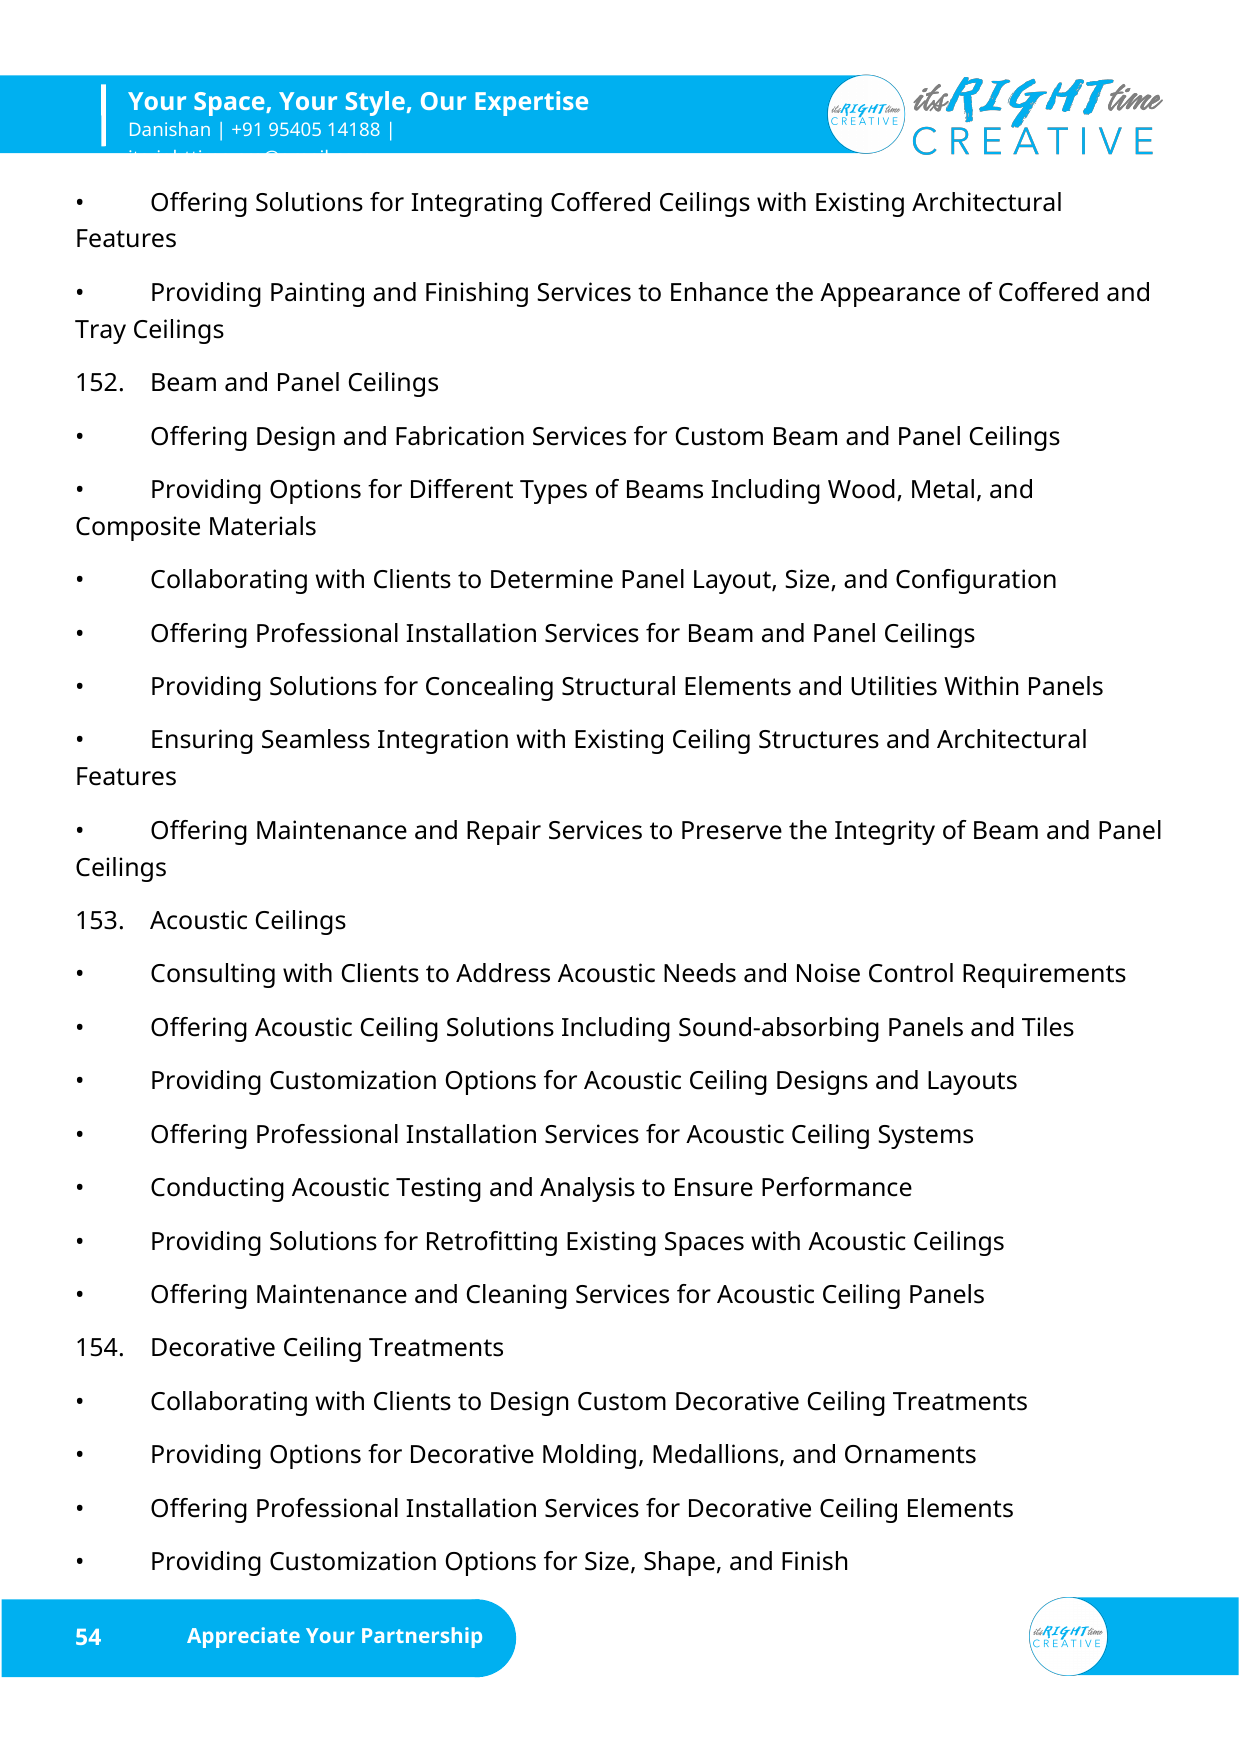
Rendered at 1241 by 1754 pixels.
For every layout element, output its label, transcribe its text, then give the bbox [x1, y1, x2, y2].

text • Conducting Acoustic Testing and Analysis to Ensure Performance [75, 1170, 1165, 1204]
text • Providing Painting and Finishing Services to Enhance the Appearance of Coffered and Tray Ceilings [75, 274, 1165, 345]
text • Providing Options for Decorative Molding, Medallions, and Ornaments [75, 1437, 1165, 1471]
text 154. Decorative Ceiling Treatments [75, 1330, 1165, 1364]
text • Providing Customization Options for Size, Shape, and Finish [75, 1544, 1165, 1578]
text • Offering Professional Installation Services for Acoustic Ceiling Systems [75, 1116, 1165, 1150]
text • Providing Options for Different Types of Beams Including Wood, Metal, and Composite Materials [75, 472, 1165, 542]
text • Consulting with Clients to Address Acoustic Needs and Noise Control Requirements [75, 956, 1165, 990]
text • Providing Solutions for Concealing Structural Elements and Utilities Within Panels [75, 669, 1165, 703]
text • Collaborating with Clients to Design Custom Decorative Ceiling Treatments [75, 1383, 1165, 1418]
text • Offering Professional Installation Services for Beam and Panel Ceilings [75, 615, 1165, 649]
text • Offering Professional Installation Services for Decorative Ceiling Elements [75, 1490, 1165, 1524]
text • Offering Design and Fabrication Services for Custom Beam and Panel Ceilings [75, 418, 1165, 452]
text • Offering Maintenance and Repair Services to Preserve the Integrity of Beam and Panel Ceilings [75, 812, 1165, 883]
text • Ensuring Seamless Integration with Existing Ceiling Structures and Architectural Features [75, 722, 1165, 793]
text • Offering Solutions for Integrating Coffered Ceilings with Existing Architectural Features [75, 184, 1165, 255]
text 153. Acoustic Ceilings [75, 903, 1165, 937]
text 152. Beam and Panel Ceilings [75, 365, 1165, 399]
text • Providing Solutions for Retrofitting Existing Spaces with Acoustic Ceilings [75, 1223, 1165, 1257]
text • Offering Maintenance and Cleaning Services for Acoustic Ceiling Panels [75, 1277, 1165, 1311]
text • Offering Acoustic Ceiling Solutions Including Sound-absorbing Panels and Tiles [75, 1009, 1165, 1043]
text • Providing Customization Options for Acoustic Ceiling Designs and Layouts [75, 1063, 1165, 1097]
picture [1025, 1597, 1106, 1676]
picture [826, 73, 1166, 157]
text • Collaborating with Clients to Determine Panel Layout, Size, and Configuration [75, 562, 1165, 596]
